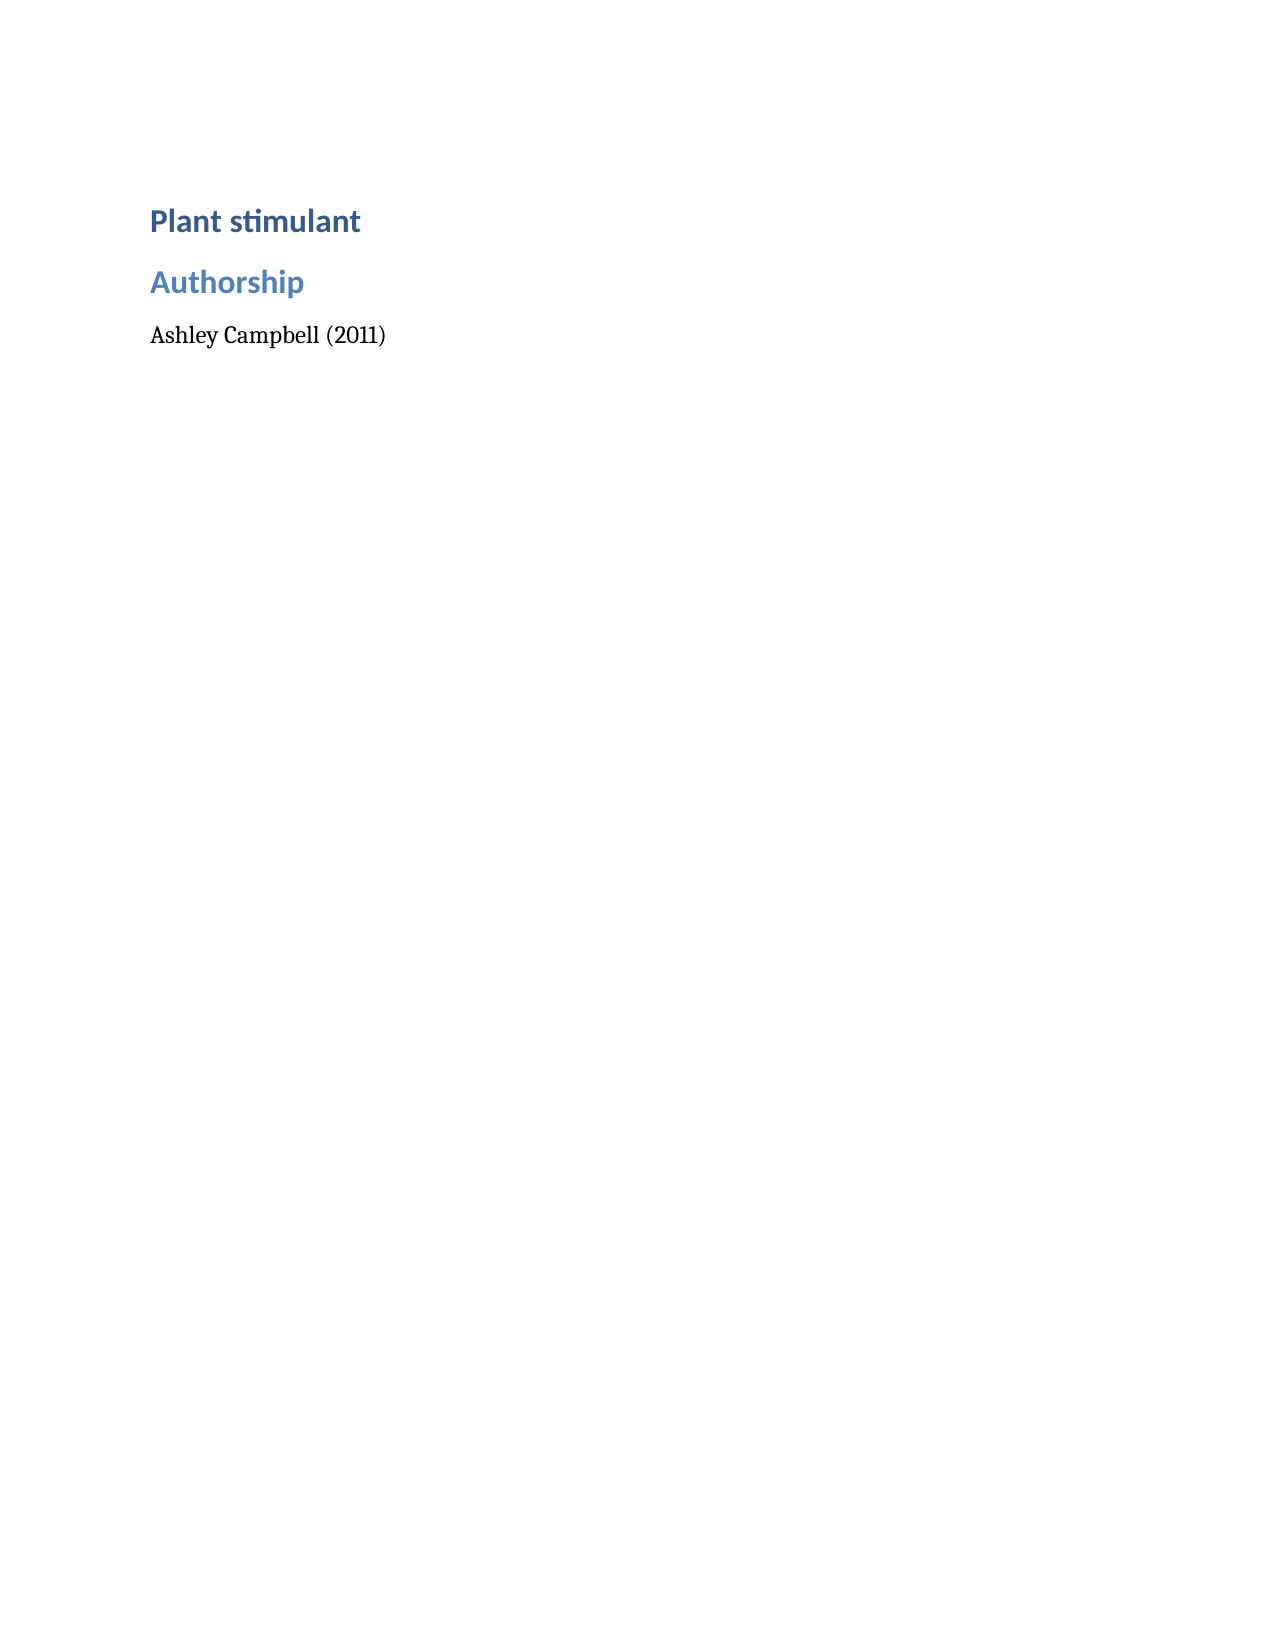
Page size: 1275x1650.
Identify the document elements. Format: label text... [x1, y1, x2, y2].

subtitle Plant stimulant [150, 200, 1125, 241]
subtitle Authorship [150, 262, 1125, 302]
text Ashley Campbell (2011) [150, 321, 1125, 350]
